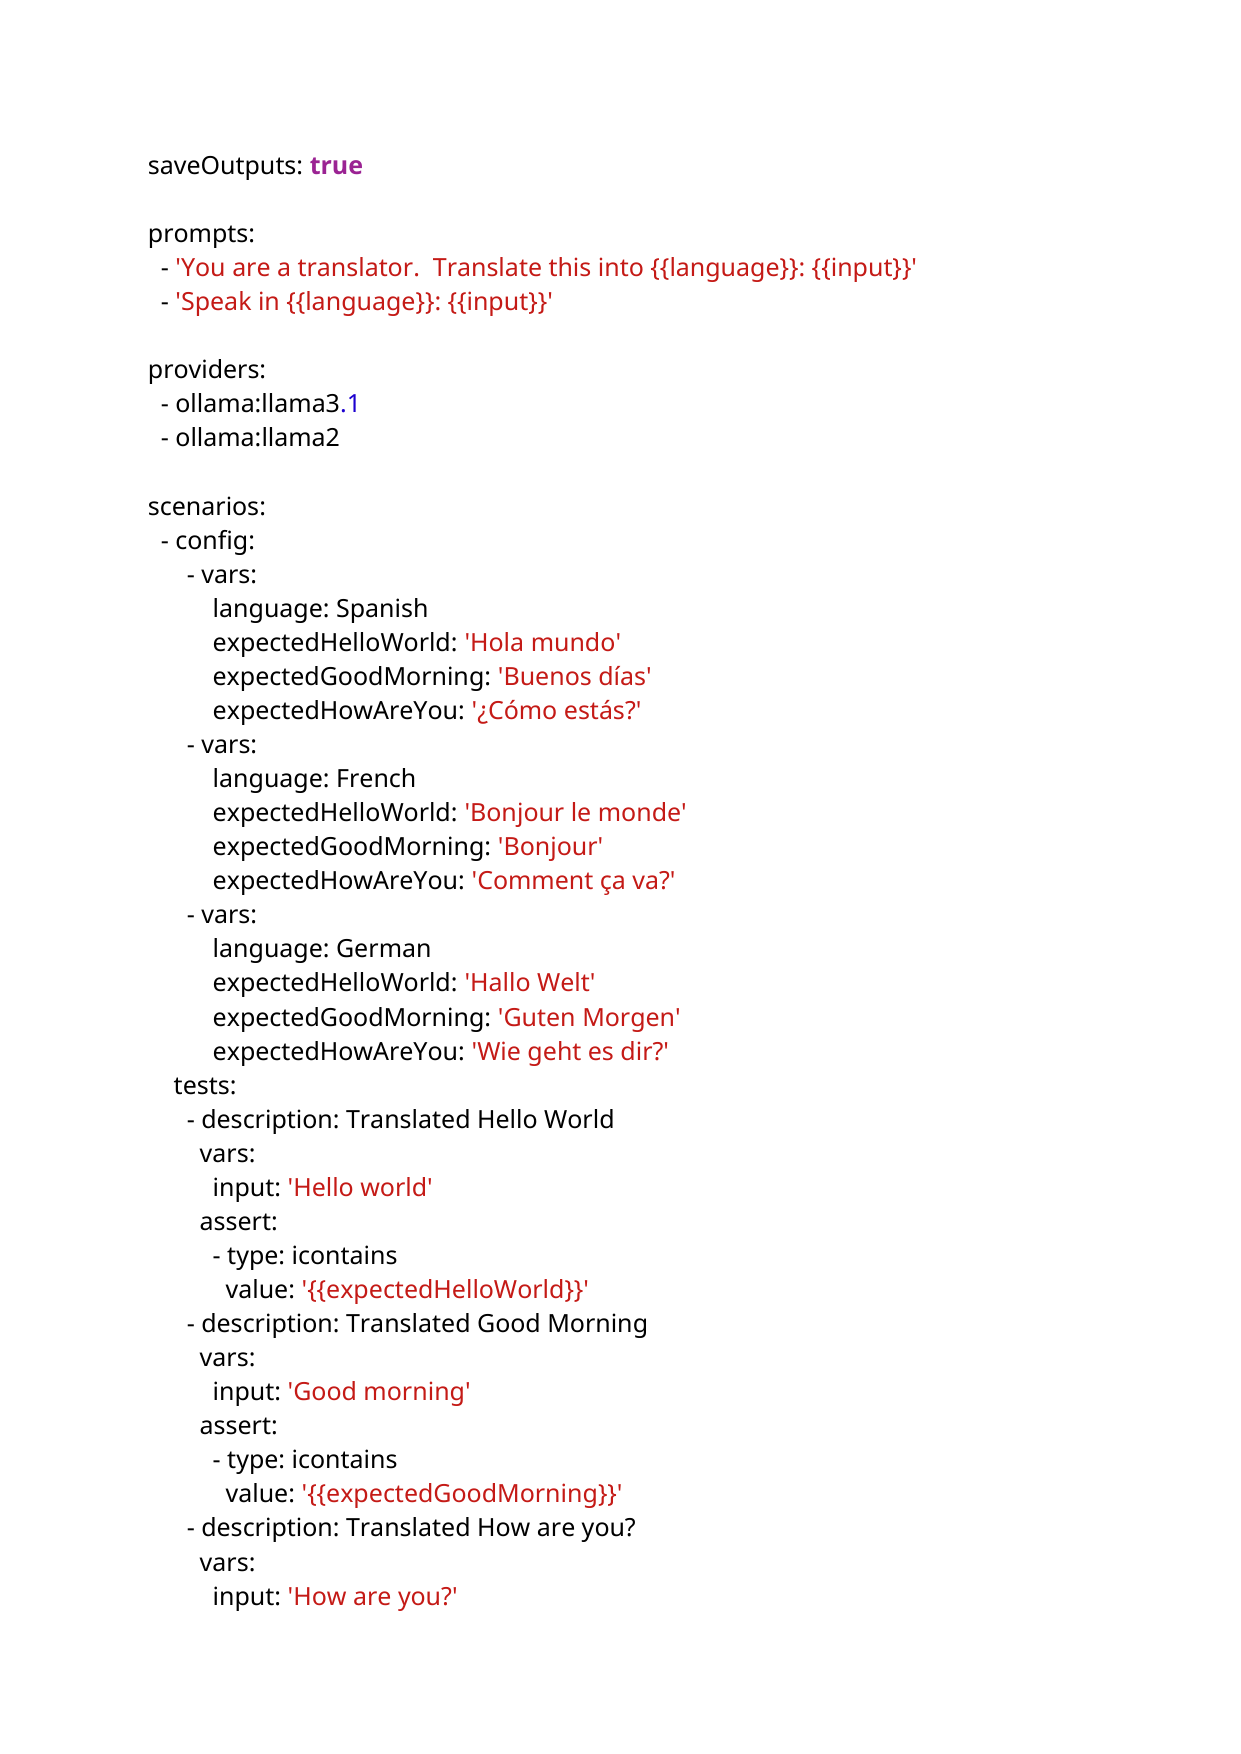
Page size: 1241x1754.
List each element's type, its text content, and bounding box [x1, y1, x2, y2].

text tests: [148, 1067, 1093, 1101]
text - description: Translated Hello World [148, 1101, 1093, 1135]
text language: Spanish [148, 590, 1093, 624]
text - ollama:llama2 [148, 420, 1093, 454]
text assert: [148, 1408, 1093, 1442]
text - description: Translated How are you? [148, 1510, 1093, 1544]
text value: '{{expectedGoodMorning}}' [148, 1476, 1093, 1510]
text input: 'Good morning' [148, 1374, 1093, 1408]
text - config: [148, 522, 1093, 556]
text - ollama:llama3.1 [148, 386, 1093, 420]
text - 'You are a translator. Translate this into {{language}}: {{input}}' [148, 250, 1093, 284]
text - vars: [148, 897, 1093, 931]
text - vars: [148, 727, 1093, 761]
text - description: Translated Good Morning [148, 1306, 1093, 1340]
text saveOutputs: true [148, 148, 1093, 182]
text expectedHowAreYou: '¿Cómo estás?' [148, 693, 1093, 727]
text value: '{{expectedHelloWorld}}' [148, 1272, 1093, 1306]
text vars: [148, 1544, 1093, 1578]
text expectedHowAreYou: 'Wie geht es dir?' [148, 1033, 1093, 1067]
text expectedHelloWorld: 'Bonjour le monde' [148, 795, 1093, 829]
text - vars: [148, 556, 1093, 590]
text language: French [148, 761, 1093, 795]
text assert: [148, 1203, 1093, 1238]
text expectedHowAreYou: 'Comment ça va?' [148, 863, 1093, 897]
text input: 'How are you?' [148, 1578, 1093, 1612]
text language: German [148, 931, 1093, 965]
text prompts: [148, 216, 1093, 250]
text expectedGoodMorning: 'Bonjour' [148, 829, 1093, 863]
text expectedHelloWorld: 'Hallo Welt' [148, 965, 1093, 999]
text - type: icontains [148, 1238, 1093, 1272]
text vars: [148, 1135, 1093, 1169]
text providers: [148, 352, 1093, 386]
text expectedGoodMorning: 'Buenos días' [148, 658, 1093, 693]
text - 'Speak in {{language}}: {{input}}' [148, 284, 1093, 318]
text vars: [148, 1340, 1093, 1374]
text expectedHelloWorld: 'Hola mundo' [148, 624, 1093, 658]
text scenarios: [148, 488, 1093, 522]
text - type: icontains [148, 1442, 1093, 1476]
text input: 'Hello world' [148, 1169, 1093, 1203]
text expectedGoodMorning: 'Guten Morgen' [148, 999, 1093, 1033]
